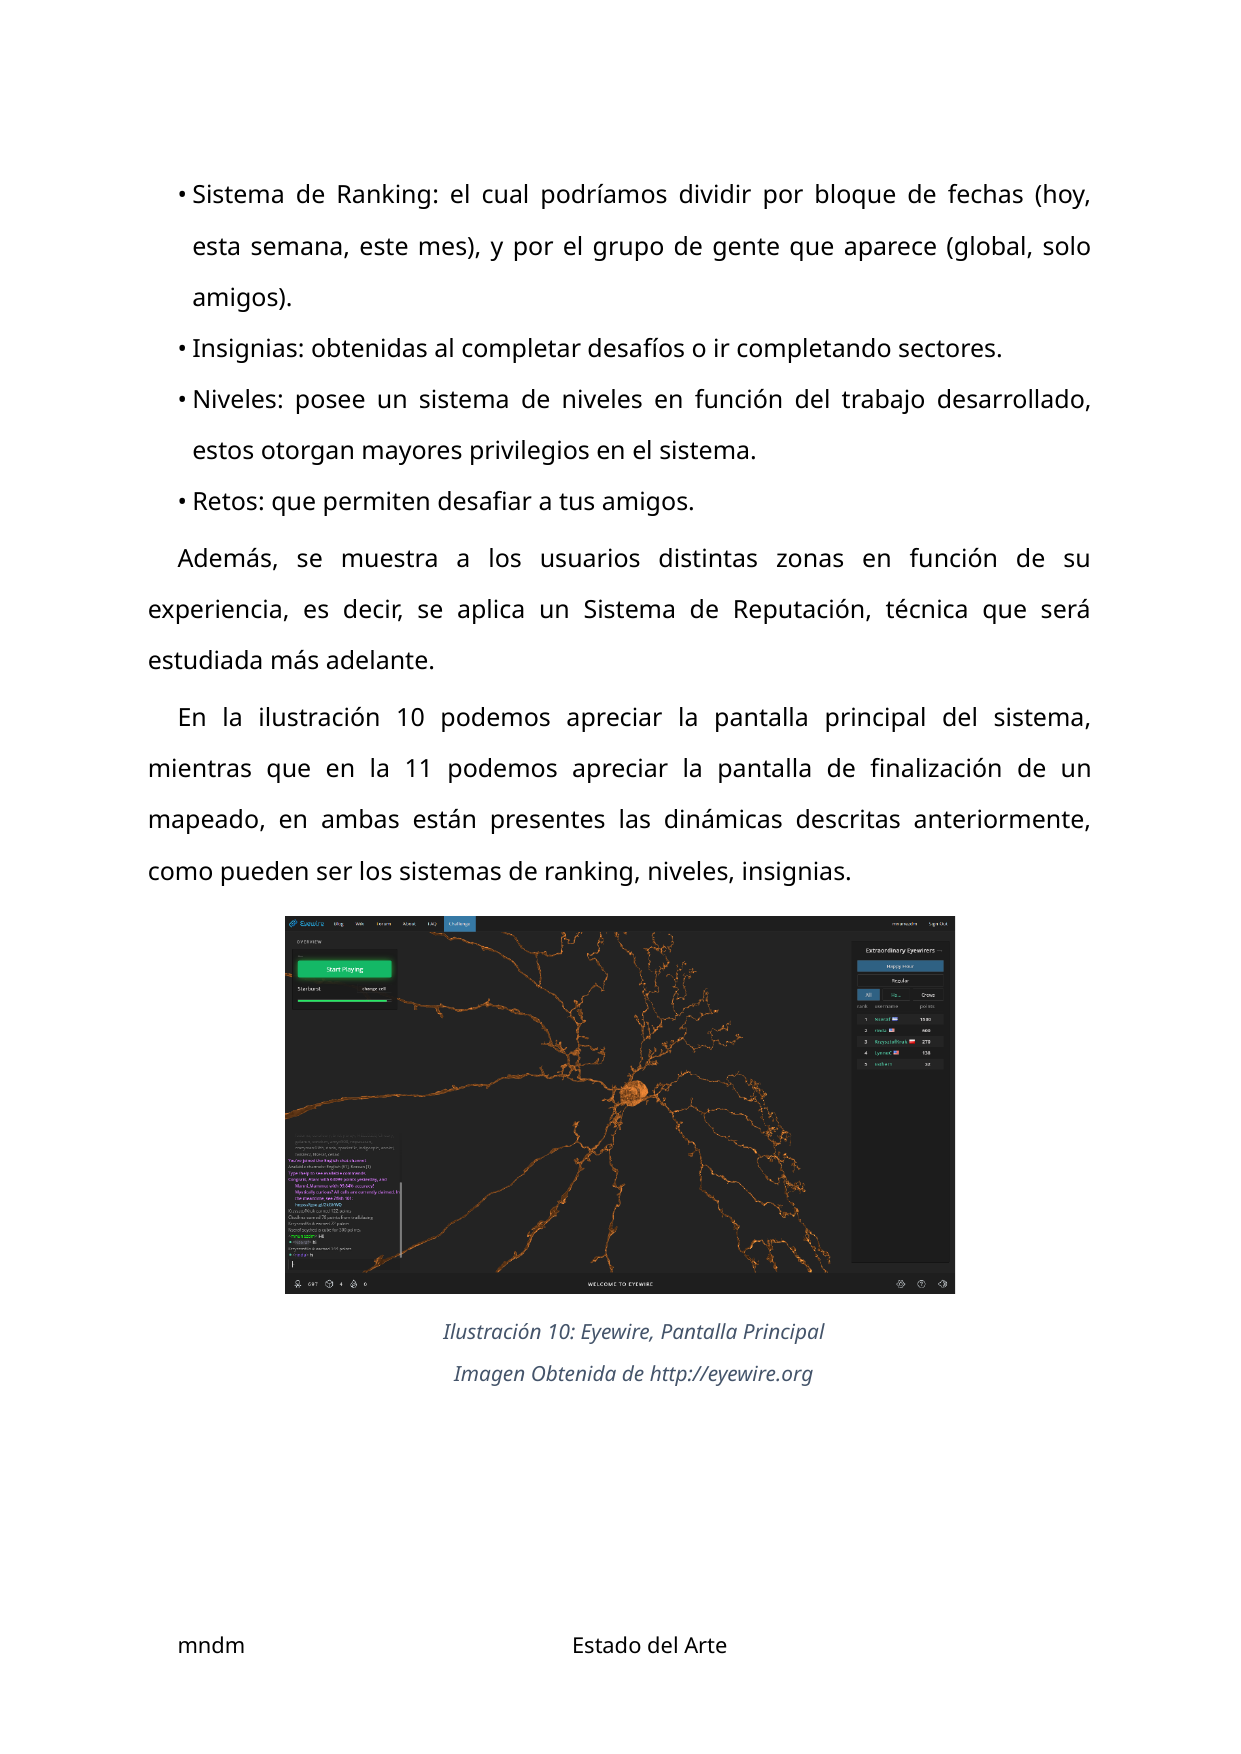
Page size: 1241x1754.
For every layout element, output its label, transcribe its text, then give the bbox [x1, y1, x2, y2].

text Imagen Obtenida de http://eyewire.org [148, 1359, 1092, 1388]
list Insignias: obtenidas al completar desafíos o ir completando sectores. [177, 330, 1092, 364]
text Ilustración 10: Eyewire, Pantalla Principal [148, 1317, 1092, 1345]
list Niveles: posee un sistema de niveles en función del trabajo desarrollado, estos otorgan mayores privilegios en el sistema. [177, 381, 1092, 466]
picture [285, 916, 956, 1294]
list Sistema de Ranking: el cual podríamos dividir por bloque de fechas (hoy, esta semana, este mes), y por el grupo de gente que aparece (global, solo amigos). [177, 177, 1092, 313]
list Retos: que permiten desafiar a tus amigos. [177, 483, 1092, 517]
text En la ilustración 10 podemos apreciar la pantalla principal del sistema, mientras que en la 11 podemos apreciar la pantalla de finalización de un mapeado, en ambas están presentes las dinámicas descritas anteriormente, como pueden ser los sistemas de ranking, niveles, insignias. [148, 700, 1092, 887]
text Además, se muestra a los usuarios distintas zonas en función de su experiencia, es decir, se aplica un Sistema de Reputación, técnica que será estudiada más adelante. [148, 541, 1092, 677]
